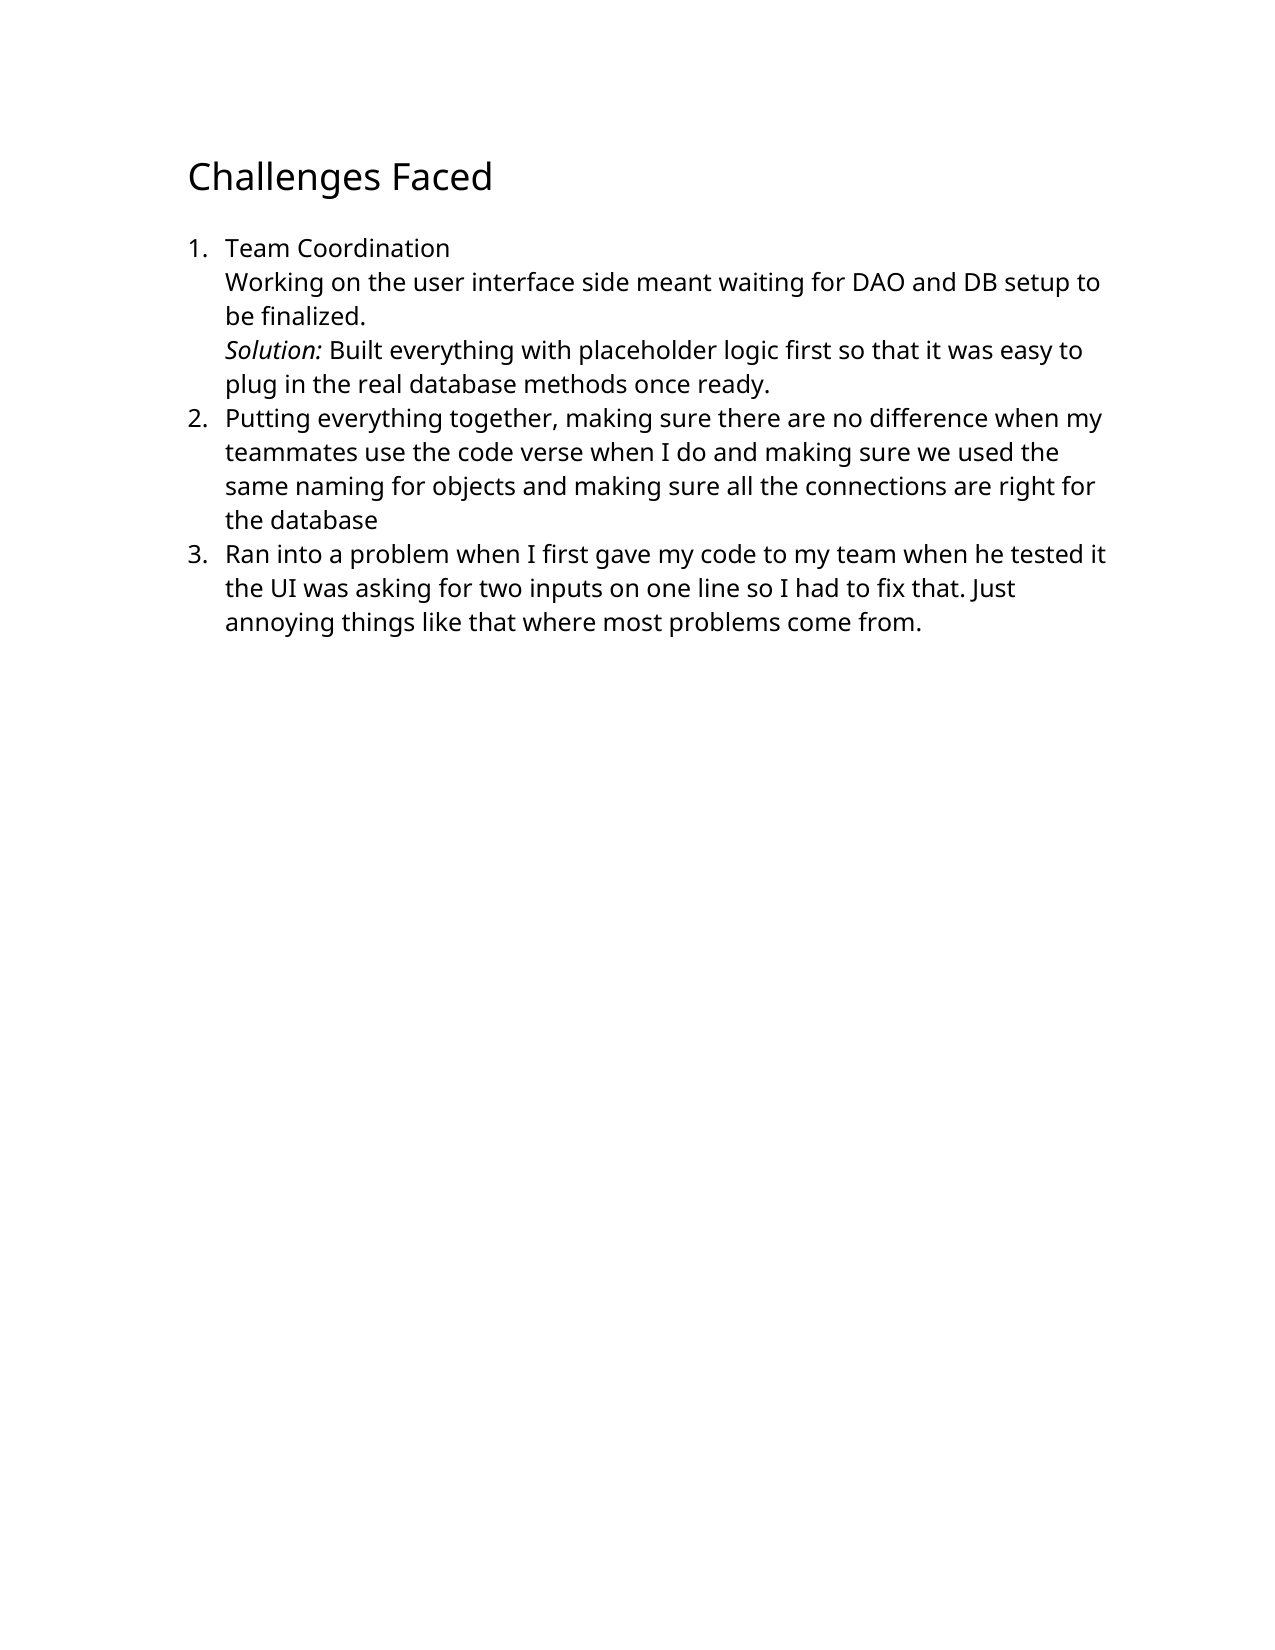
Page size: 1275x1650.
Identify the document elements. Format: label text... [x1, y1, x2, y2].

list Putting everything together, making sure there are no difference when my teammates use the code verse when I do and making sure we used the same naming for objects and making sure all the connections are right for the database [187, 401, 1125, 537]
list Team Coordination Working on the user interface side meant waiting for DAO and DB setup to be finalized. Solution: Built everything with placeholder logic first so that it was easy to plug in the real database methods once ready. [187, 230, 1125, 401]
text Challenges Faced [187, 150, 1125, 201]
list Ran into a problem when I first gave my code to my team when he tested it the UI was asking for two inputs on one line so I had to fix that. Just annoying things like that where most problems come from. [187, 537, 1125, 639]
